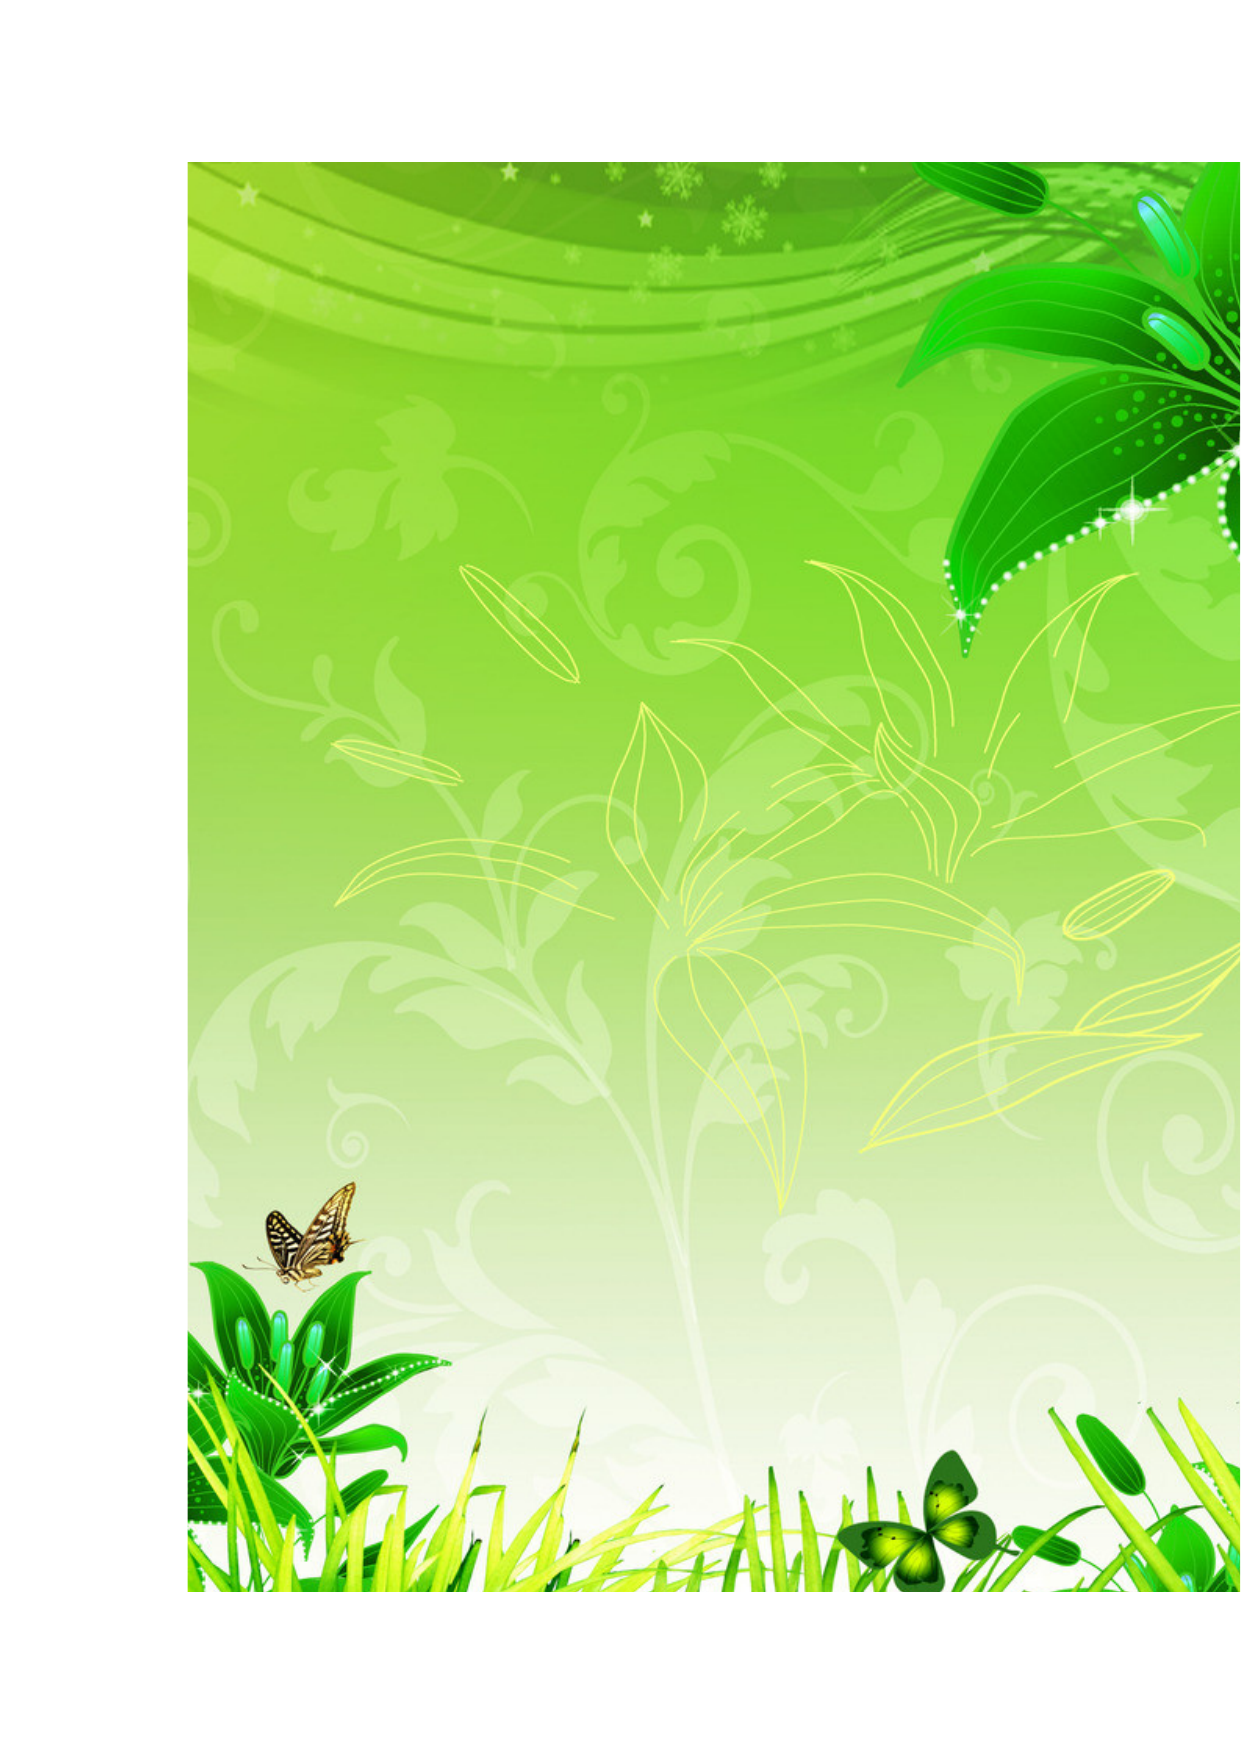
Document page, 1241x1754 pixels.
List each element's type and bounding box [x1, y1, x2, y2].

picture [187, 162, 1241, 1592]
